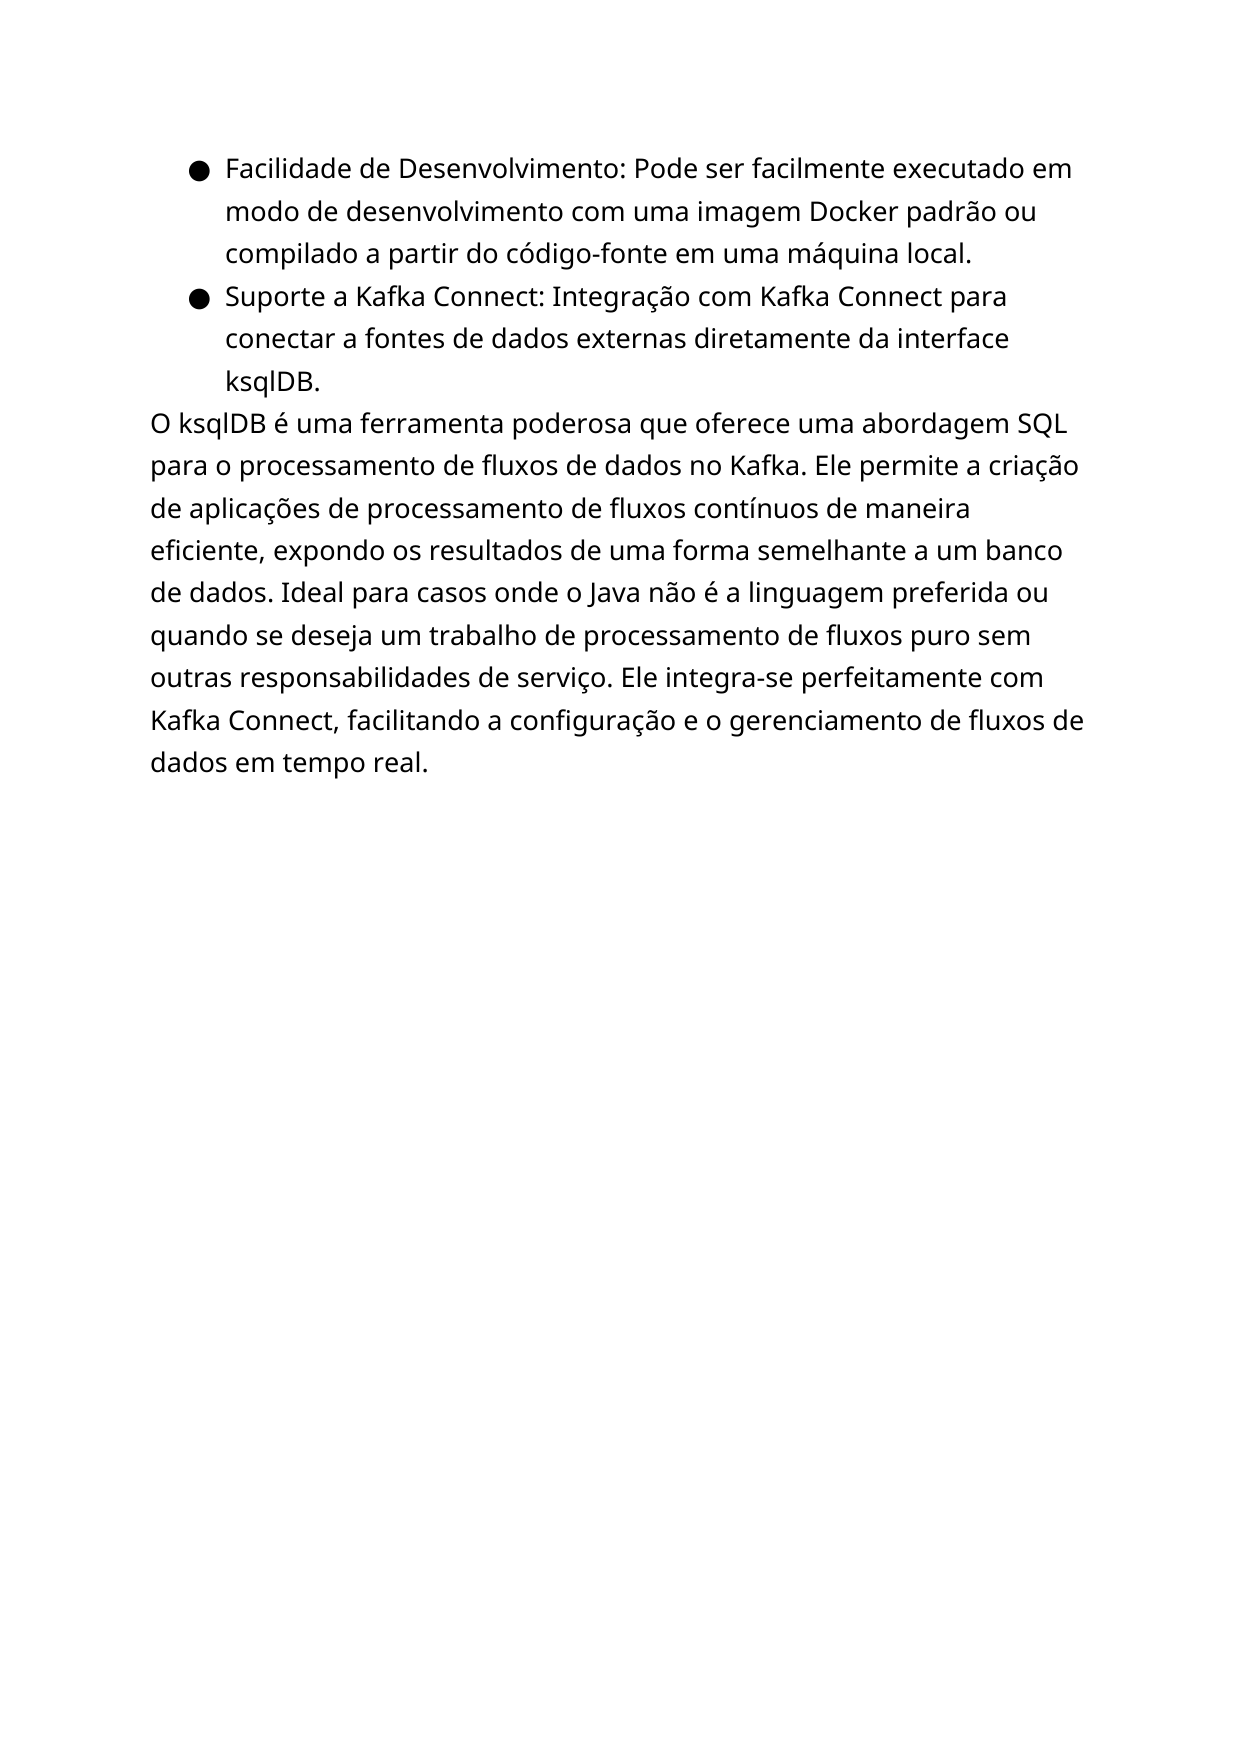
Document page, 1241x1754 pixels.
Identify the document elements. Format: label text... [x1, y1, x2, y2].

text O ksqlDB é uma ferramenta poderosa que oferece uma abordagem SQL para o processamento de fluxos de dados no Kafka. Ele permite a criação de aplicações de processamento de fluxos contínuos de maneira eficiente, expondo os resultados de uma forma semelhante a um banco de dados. Ideal para casos onde o Java não é a linguagem preferida ou quando se deseja um trabalho de processamento de fluxos puro sem outras responsabilidades de serviço. Ele integra-se perfeitamente com Kafka Connect, facilitando a configuração e o gerenciamento de fluxos de dados em tempo real. [150, 404, 1090, 780]
list Suporte a Kafka Connect: Integração com Kafka Connect para conectar a fontes de dados externas diretamente da interface ksqlDB. [187, 277, 1090, 399]
list Facilidade de Desenvolvimento: Pode ser facilmente executado em modo de desenvolvimento com uma imagem Docker padrão ou compilado a partir do código-fonte em uma máquina local. [187, 150, 1090, 272]
